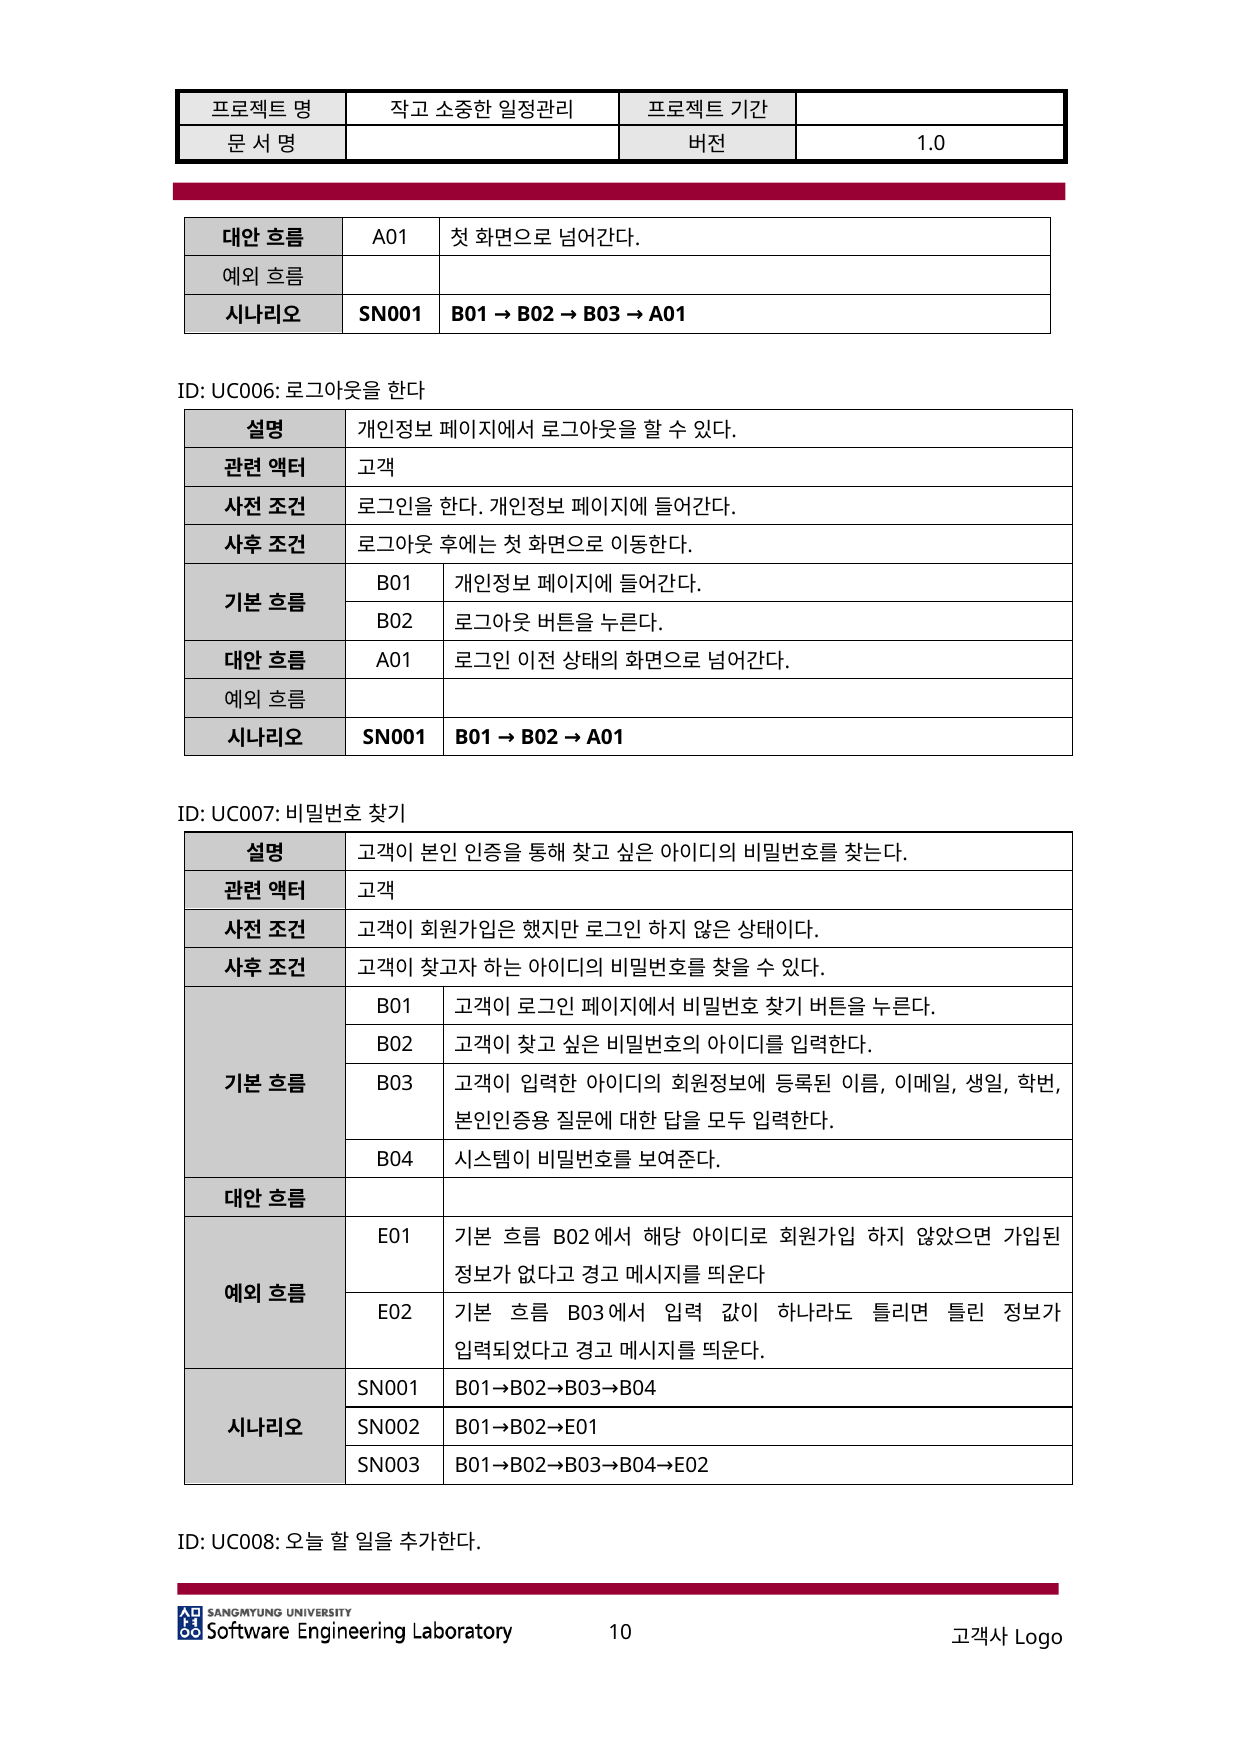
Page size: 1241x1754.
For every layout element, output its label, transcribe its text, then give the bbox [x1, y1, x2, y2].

table_header 설명 [185, 833, 345, 870]
table_cell 로그인 이전 상태의 화면으로 넘어간다. [444, 641, 1072, 678]
table_cell 고객이 로그인 페이지에서 비밀번호 찾기 버튼을 누른다. [444, 987, 1072, 1024]
table_cell 시나리오 [185, 718, 345, 755]
table_cell 대안 흐름 [185, 1178, 345, 1216]
table_cell [444, 1178, 1072, 1216]
table_cell SN001 [343, 295, 439, 332]
table_cell 고객이 회원가입은 했지만 로그인 하지 않은 상태이다. [346, 910, 1072, 947]
table_cell [346, 1178, 443, 1216]
table_cell 기본 흐름 [185, 564, 345, 640]
table_cell B03 [346, 1064, 443, 1139]
table_cell B01→B02→B03→B04→E02 [444, 1446, 1072, 1483]
table_cell 대안 흐름 [185, 218, 342, 255]
table_cell 고객 [346, 871, 1072, 908]
picture [177, 1606, 515, 1645]
table_cell 기본 흐름 B03에서 입력 값이 하나라도 틀리면 틀린 정보가 입력되었다고 경고 메시지를 띄운다. [444, 1293, 1072, 1368]
table_cell 로그아웃 버튼을 누른다. [444, 602, 1072, 640]
table_cell SN001 [346, 1369, 443, 1406]
table_cell 로그인을 한다. 개인정보 페이지에 들어간다. [346, 487, 1072, 524]
table_cell B01→B02→E01 [444, 1408, 1072, 1445]
table_cell 시나리오 [185, 1369, 345, 1483]
table_cell 고객이 찾고자 하는 아이디의 비밀번호를 찾을 수 있다. [346, 948, 1072, 986]
table_cell [343, 256, 439, 294]
table_cell 관련 액터 [185, 871, 345, 908]
table_cell B02 [346, 1025, 443, 1063]
table_cell E01 [346, 1217, 443, 1292]
table_cell 사후 조건 [185, 525, 345, 563]
table_cell 기본 흐름 [185, 987, 345, 1177]
table_cell B01 [346, 564, 443, 601]
table_cell [444, 679, 1072, 717]
table_cell B01→B02→B03→B04 [444, 1369, 1072, 1406]
table_cell B01 → B02 → A01 [444, 718, 1072, 755]
table_cell B02 [346, 602, 443, 640]
table_cell B01 → B02 → B03 → A01 [440, 295, 1050, 332]
table_cell 로그아웃 후에는 첫 화면으로 이동한다. [346, 525, 1072, 563]
table_cell [346, 679, 443, 717]
table_cell 첫 화면으로 넘어간다. [440, 218, 1050, 255]
table_header 고객이 본인 인증을 통해 찾고 싶은 아이디의 비밀번호를 찾는다. [346, 833, 1072, 870]
table_cell SN002 [346, 1408, 443, 1445]
table_cell SN003 [346, 1446, 443, 1483]
table_cell 예외 흐름 [185, 679, 345, 717]
table_cell 예외 흐름 [185, 256, 342, 294]
text ID: UC006: 로그아웃을 한다 [177, 371, 1063, 408]
text ID: UC008: 오늘 할 일을 추가한다. [177, 1522, 1063, 1559]
table_cell [440, 256, 1050, 294]
table_cell 시나리오 [185, 295, 342, 332]
table_cell 사후 조건 [185, 948, 345, 986]
table_cell 기본 흐름 B02에서 해당 아이디로 회원가입 하지 않았으면 가입된 정보가 없다고 경고 메시지를 띄운다 [444, 1217, 1072, 1292]
table_cell A01 [343, 218, 439, 255]
table_cell 예외 흐름 [185, 1217, 345, 1368]
table_cell B01 [346, 987, 443, 1024]
table_cell 고객이 찾고 싶은 비밀번호의 아이디를 입력한다. [444, 1025, 1072, 1063]
table_cell 고객 [346, 448, 1072, 486]
table_cell B04 [346, 1140, 443, 1177]
text ID: UC007: 비밀번호 찾기 [177, 794, 1063, 831]
table_cell 사전 조건 [185, 910, 345, 947]
table_cell 개인정보 페이지에 들어간다. [444, 564, 1072, 601]
table_header 개인정보 페이지에서 로그아웃을 할 수 있다. [346, 410, 1072, 447]
table_cell SN001 [346, 718, 443, 755]
table_cell E02 [346, 1293, 443, 1368]
table_cell 시스템이 비밀번호를 보여준다. [444, 1140, 1072, 1177]
table_cell 사전 조건 [185, 487, 345, 524]
table_cell 대안 흐름 [185, 641, 345, 678]
table_header 설명 [185, 410, 345, 447]
table_cell 관련 액터 [185, 448, 345, 486]
table_cell 고객이 입력한 아이디의 회원정보에 등록된 이름, 이메일, 생일, 학번, 본인인증용 질문에 대한 답을 모두 입력한다. [444, 1064, 1072, 1139]
table_cell A01 [346, 641, 443, 678]
